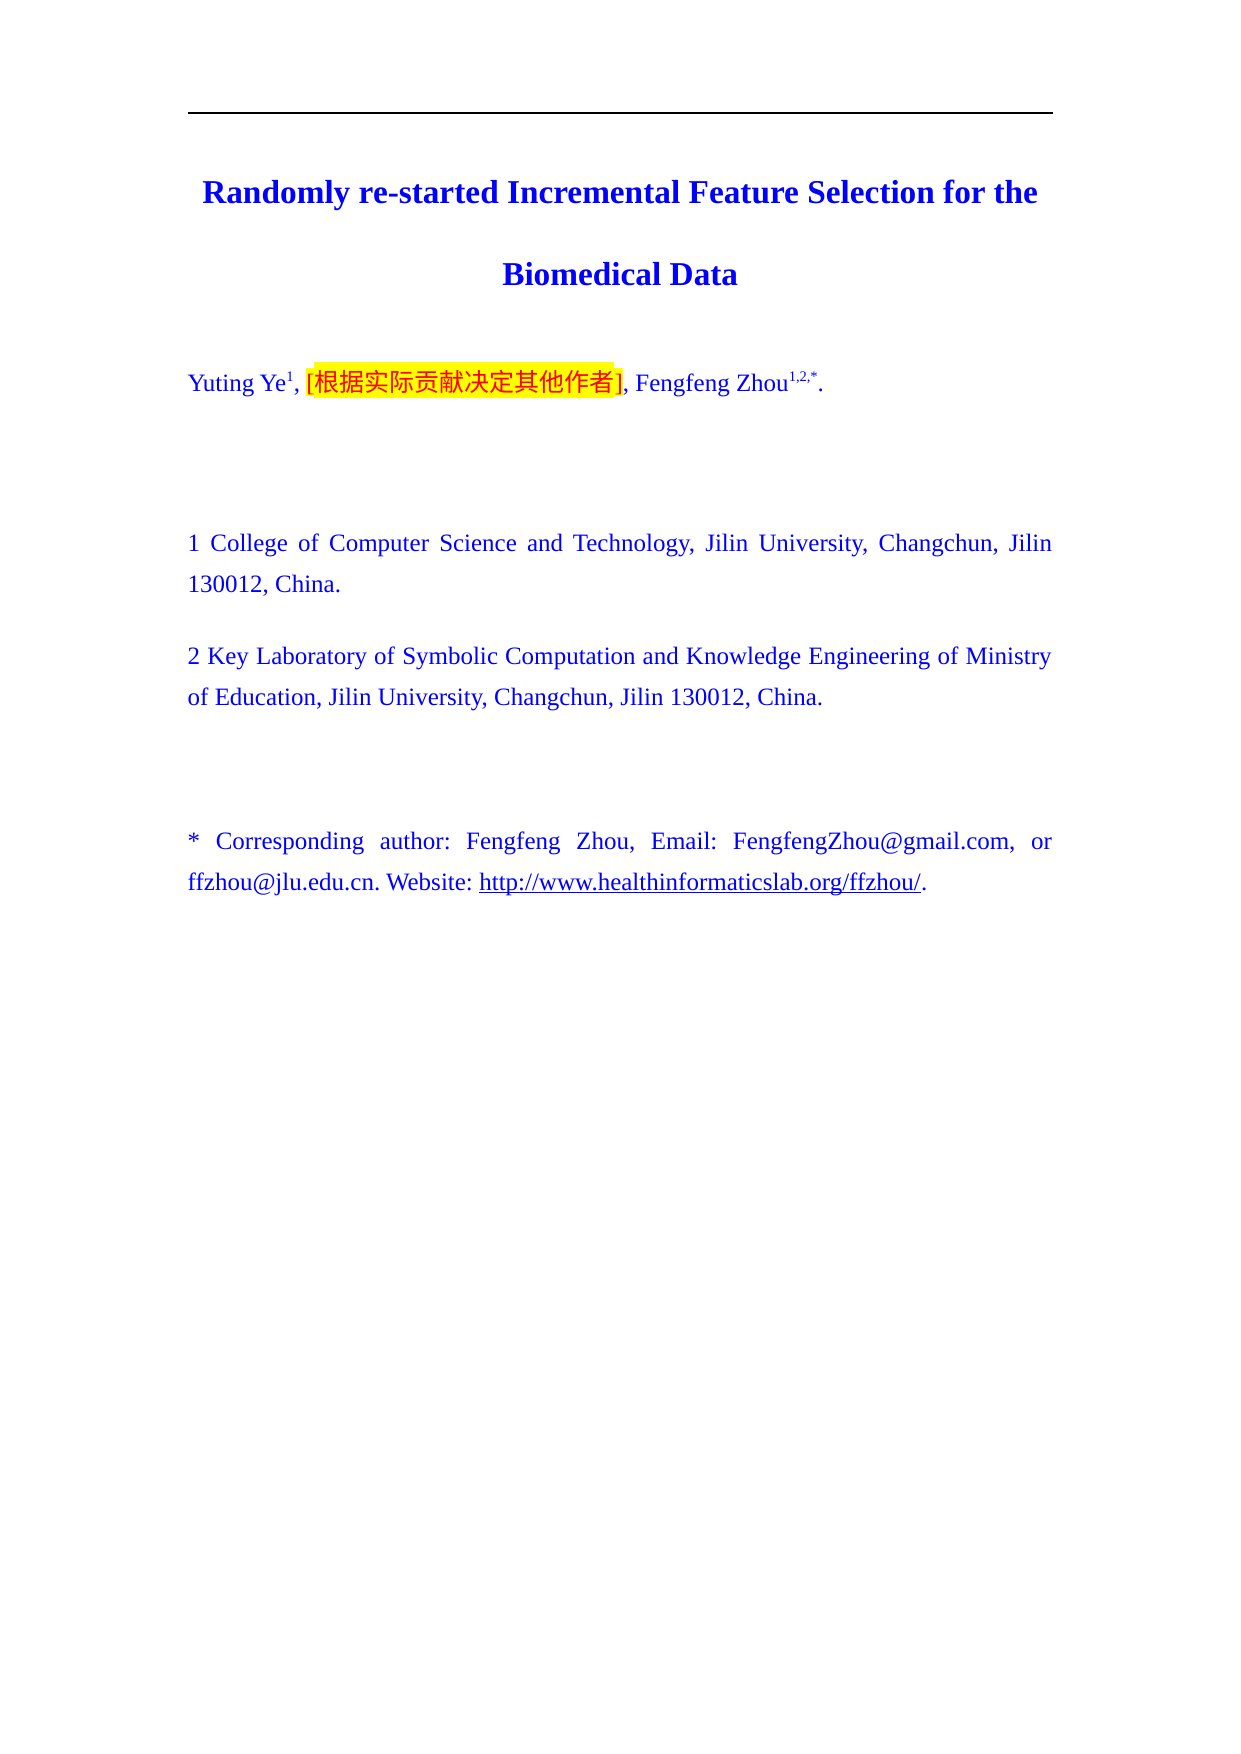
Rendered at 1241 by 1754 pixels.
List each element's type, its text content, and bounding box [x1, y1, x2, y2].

subtitle Randomly re-started Incremental Feature Selection for the Biomedical Data [187, 159, 1053, 306]
text Yuting Ye1, [根据实际贡献决定其他作者], Fengfeng Zhou1,2,*. [187, 348, 1053, 413]
text 1 College of Computer Science and Technology, Jilin University, Changchun, Jilin 130012, China. [187, 526, 1053, 599]
text 2 Key Laboratory of Symbolic Computation and Knowledge Engineering of Ministry of Education, Jilin University, Changchun, Jilin 130012, China. [187, 639, 1053, 712]
text * Corresponding author: Fengfeng Zhou, Email: FengfengZhou@gmail.com, or ffzhou@jlu.edu.cn. Website: http://www.healthinformaticslab.org/ffzhou/. [187, 824, 1053, 897]
